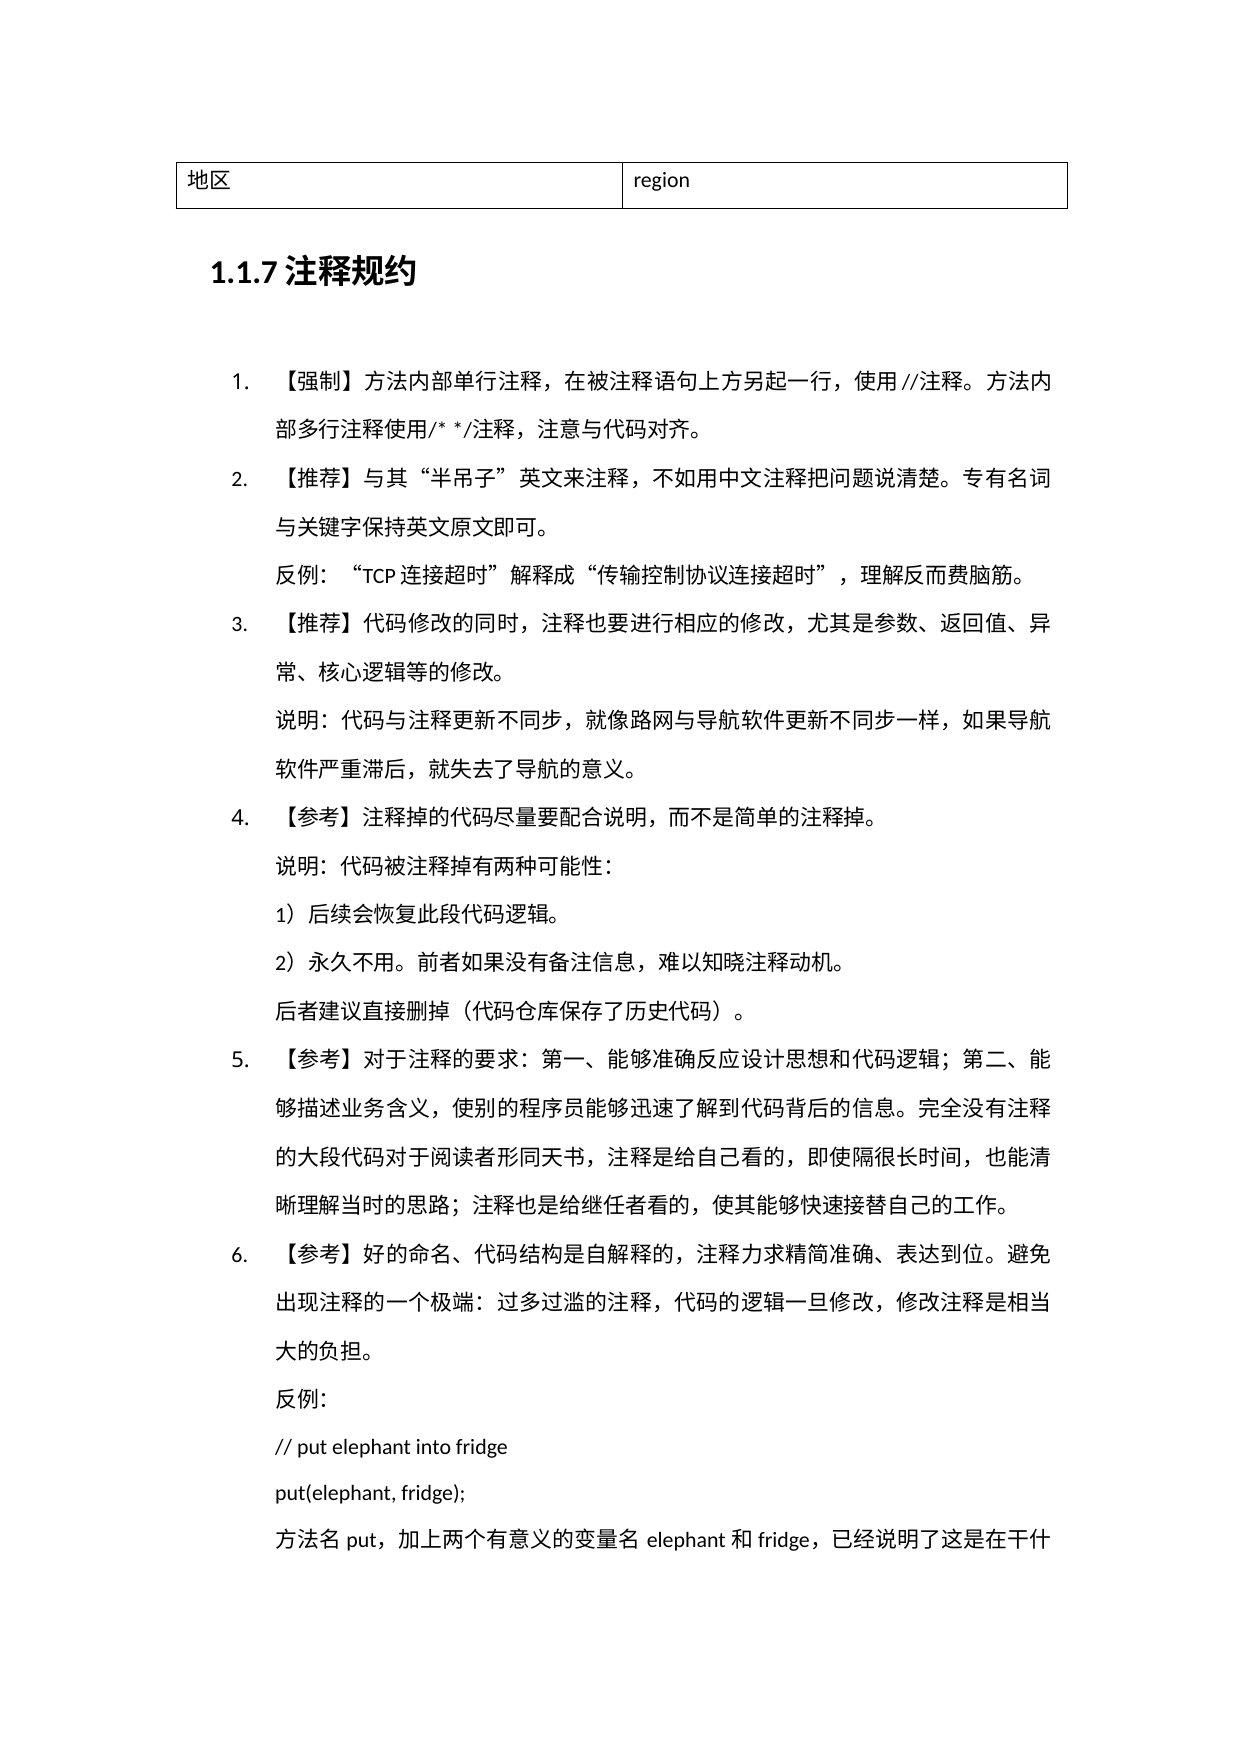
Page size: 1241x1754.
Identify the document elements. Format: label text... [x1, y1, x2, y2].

list 【参考】注释掉的代码尽量要配合说明，而不是简单的注释掉。 [231, 800, 1053, 832]
list put(elephant, fridge); [275, 1476, 1053, 1509]
list // put elephant into fridge [275, 1430, 1053, 1463]
list 【参考】好的命名、代码结构是自解释的，注释力求精简准确、表达到位。避免出现注释的一个极端：过多过滥的注释，代码的逻辑一旦修改，修改注释是相当大的负担。 [231, 1236, 1053, 1366]
table_cell 地区 [177, 163, 622, 208]
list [275, 1522, 1053, 1554]
list 反例：“TCP 连接超时”解释成“传输控制协议连接超时”，理解反而费脑筋。 [275, 557, 1053, 590]
list 【推荐】与其“半吊子”英文来注释，不如用中文注释把问题说清楚。专有名词与关键字保持英文原文即可。 [231, 460, 1053, 542]
list 【强制】方法内部单行注释，在被注释语句上方另起一行，使用//注释。方法内部多行注释使用/* */注释，注意与代码对齐。 [231, 363, 1053, 444]
list 后者建议直接删掉（代码仓库保存了历史代码）。 [275, 993, 1053, 1026]
table_cell region [623, 163, 1067, 208]
list 说明：代码被注释掉有两种可能性： [275, 848, 1053, 881]
list 说明：代码与注释更新不同步，就像路网与导航软件更新不同步一样，如果导航软件严重滞后，就失去了导航的意义。 [275, 703, 1053, 784]
list 【参考】对于注释的要求：第一、能够准确反应设计思想和代码逻辑；第二、能够描述业务含义，使别的程序员能够迅速了解到代码背后的信息。完全没有注释的大段代码对于阅读者形同天书，注释是给自己看的，即使隔很长时间，也能清晰理解当时的思路；注释也是给继任者看的，使其能够快速接替自己的工作。 [231, 1042, 1053, 1220]
list 反例： [275, 1382, 1053, 1414]
list 2）永久不用。前者如果没有备注信息，难以知晓注释动机。 [275, 945, 1053, 977]
list 1）后续会恢复此段代码逻辑。 [275, 897, 1053, 929]
list 【推荐】代码修改的同时，注释也要进行相应的修改，尤其是参数、返回值、异常、核心逻辑等的修改。 [231, 606, 1053, 687]
subtitle 1.1.7注释规约 [209, 236, 1031, 301]
